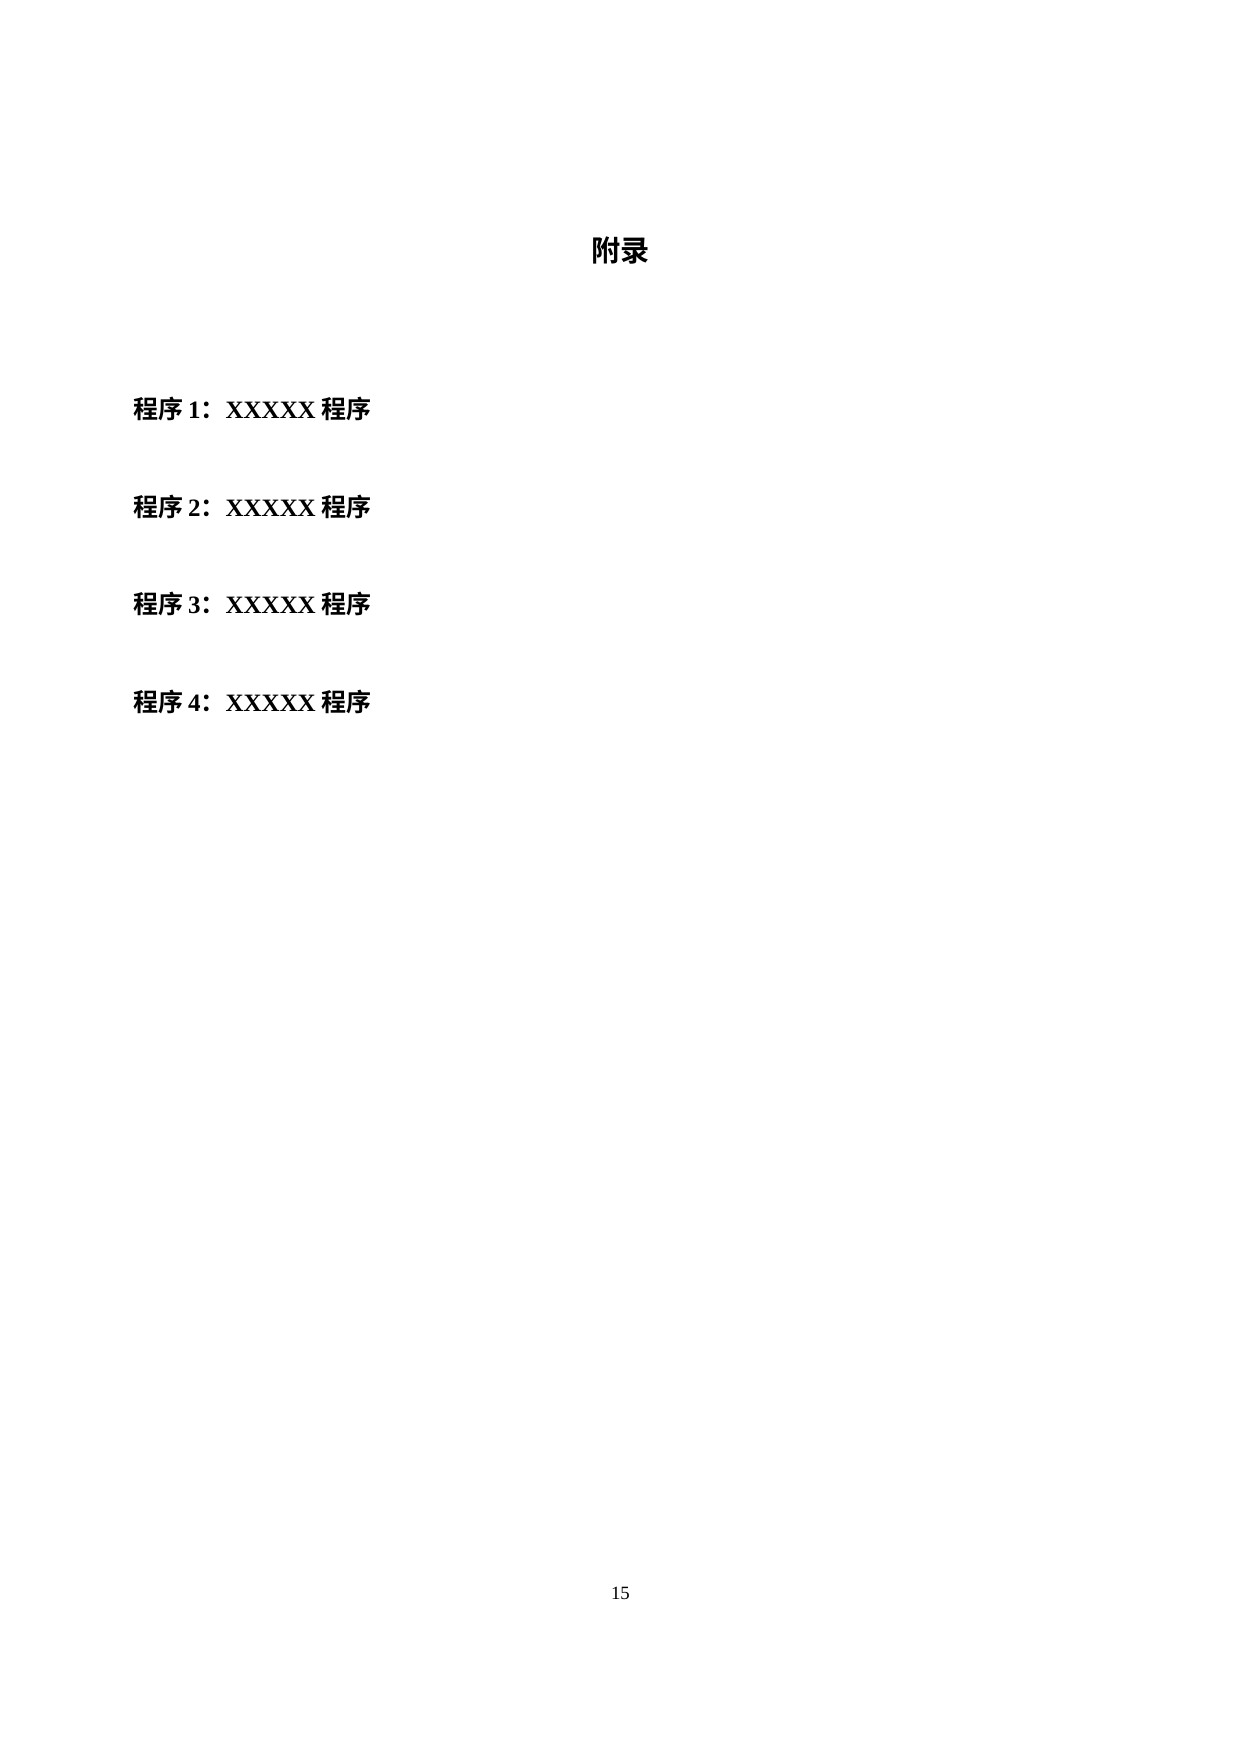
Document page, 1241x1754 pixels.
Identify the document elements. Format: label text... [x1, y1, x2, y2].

text 程序4：XXXXX程序 [133, 668, 1107, 733]
text 附录 [133, 216, 1107, 281]
text 程序2：XXXXX程序 [133, 473, 1107, 538]
text 程序1：XXXXX程序 [133, 375, 1107, 440]
text 程序3：XXXXX程序 [133, 570, 1107, 635]
